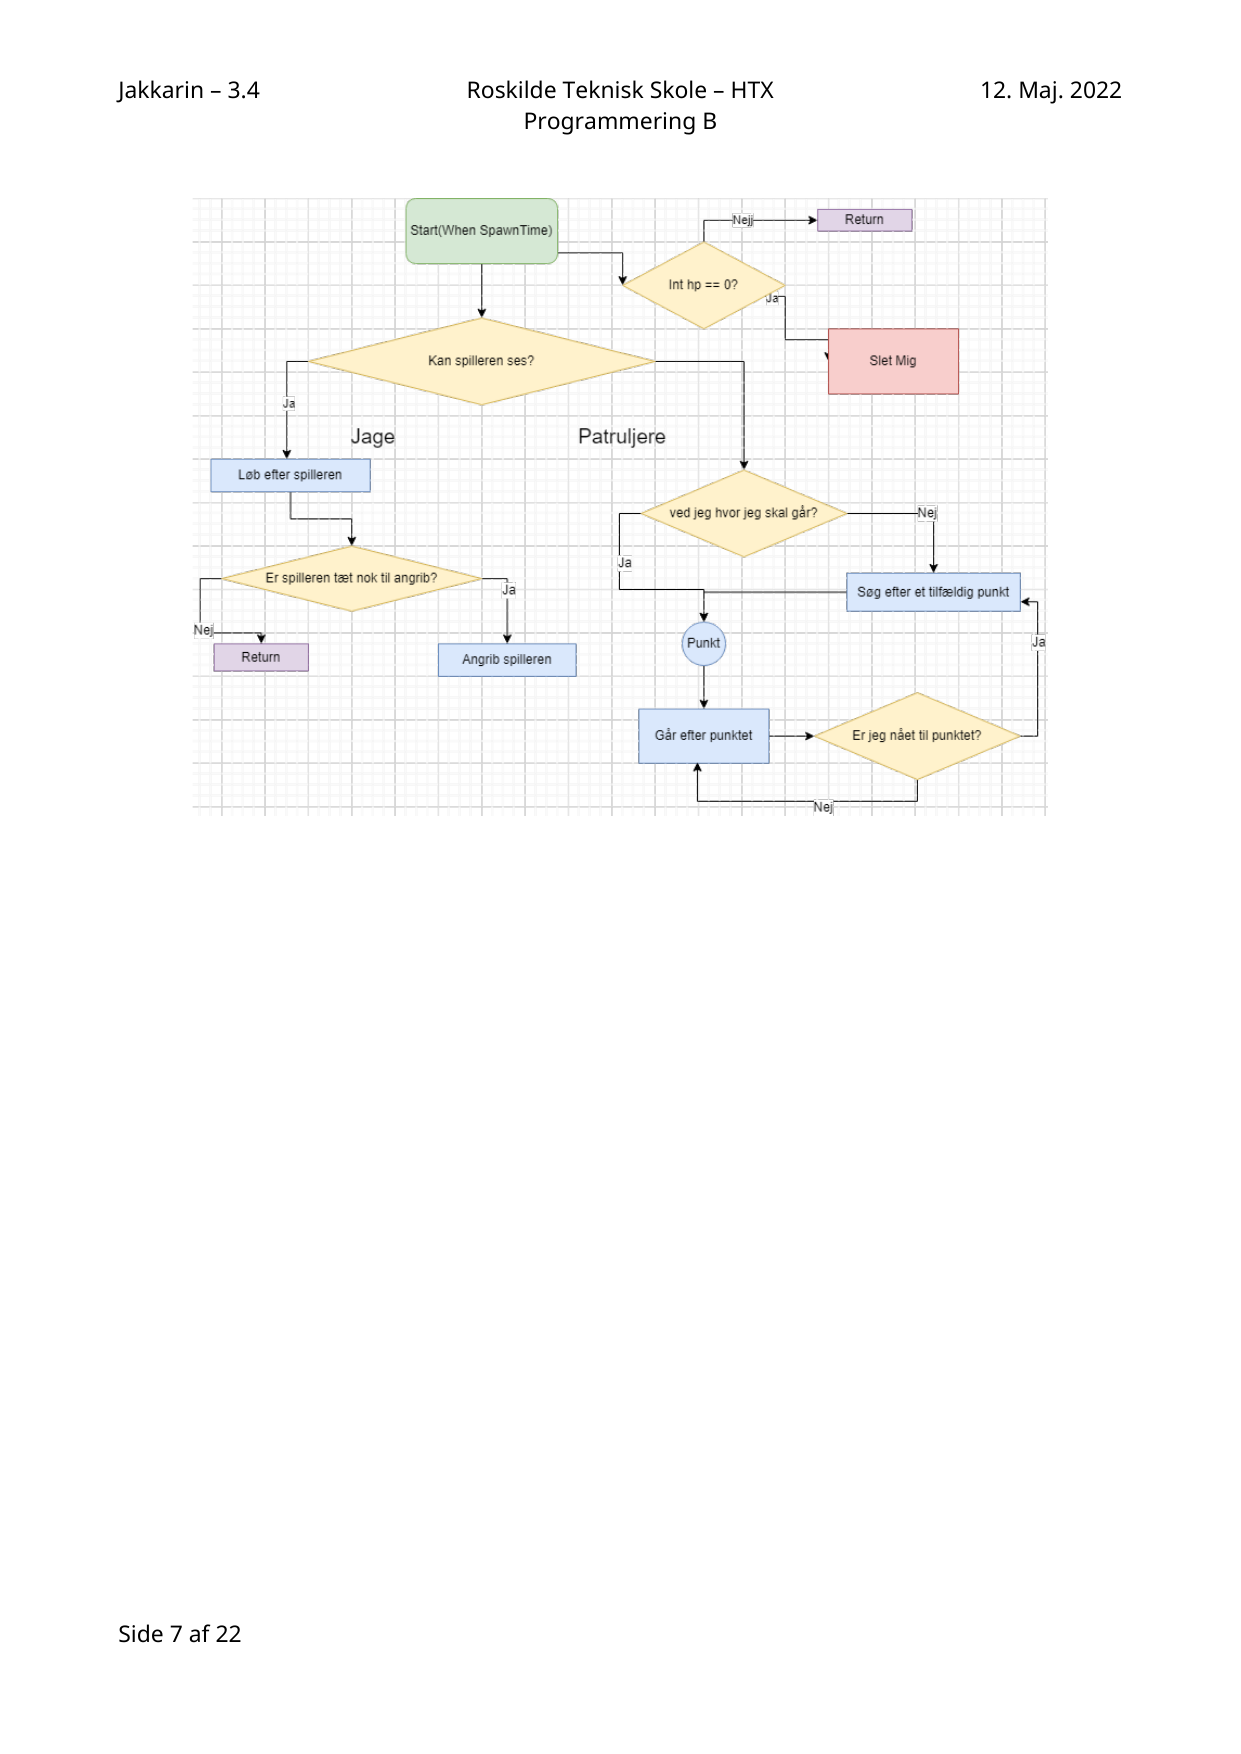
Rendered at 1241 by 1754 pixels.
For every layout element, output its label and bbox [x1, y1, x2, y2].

picture [192, 198, 1048, 816]
